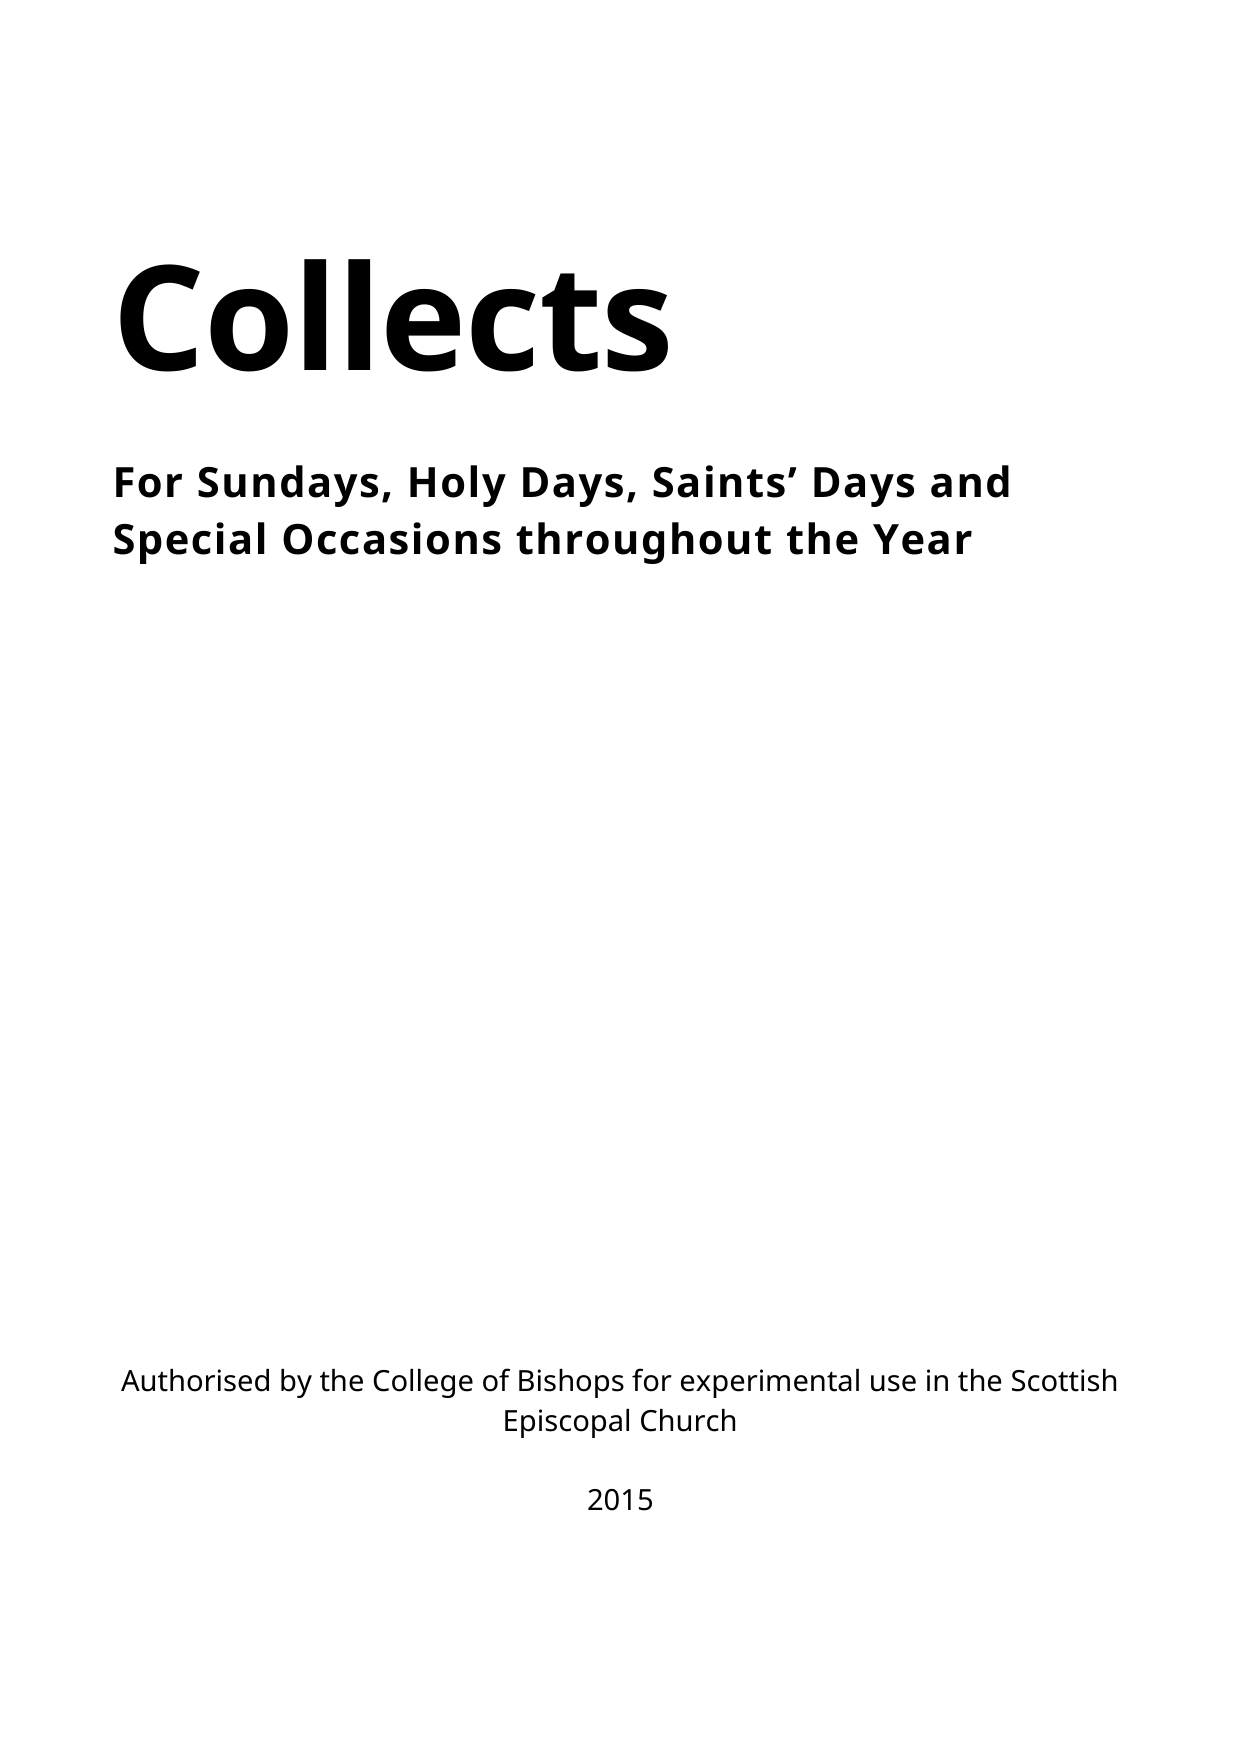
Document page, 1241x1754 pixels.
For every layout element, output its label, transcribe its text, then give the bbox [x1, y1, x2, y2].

title Collects [48, 150, 1193, 413]
text 2015 [48, 1479, 1193, 1583]
subtitle For Sundays, Holy Days, Saints’ Days and Special Occasions throughout the Year [112, 453, 1128, 566]
text Authorised by the College of Bishops for experimental use in the Scottish Episcopal Church [112, 1360, 1128, 1439]
